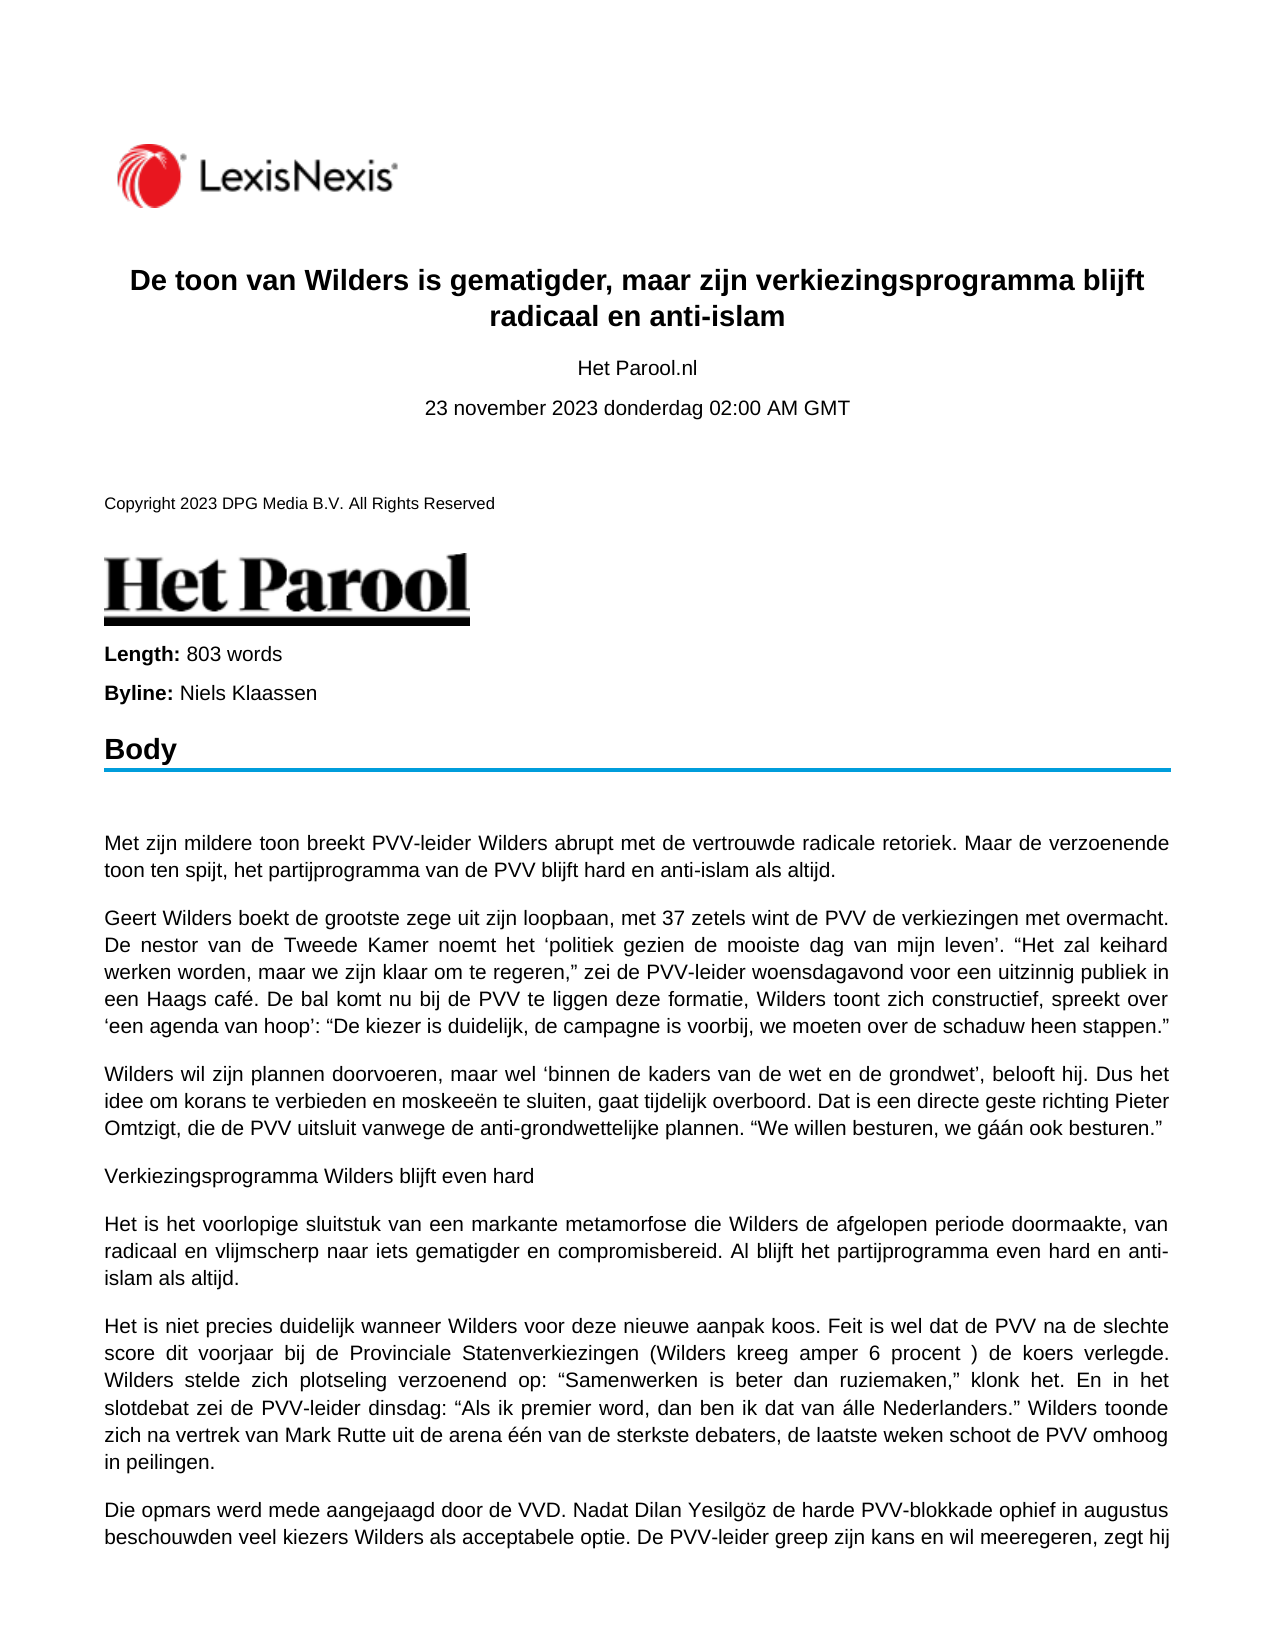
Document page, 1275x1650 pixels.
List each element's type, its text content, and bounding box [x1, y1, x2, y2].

text Length: 803 words [104, 638, 1171, 665]
picture [104, 144, 412, 208]
text Wilders wil zijn plannen doorvoeren, maar wel ‘binnen de kaders van de wet en de grondwet’, belooft hij. Dus het idee om korans te verbieden en moskeeën te sluiten, gaat tijdelijk overboord. Dat is een directe geste richting Pieter Omtzigt, die de PVV uitsluit vanwege de anti-grondwettelijke plannen. “We willen besturen, we gáán ook besturen.” [104, 1059, 1171, 1140]
subtitle De toon van Wilders is gematigder, maar zijn verkiezingsprogramma blijft radicaal en anti-islam [104, 261, 1171, 332]
text Het Parool.nl [104, 353, 1171, 380]
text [104, 1494, 1171, 1548]
text Geert Wilders boekt de grootste zege uit zijn loopbaan, met 37 zetels wint de PVV de verkiezingen met overmacht. De nestor van de Tweede Kamer noemt het ‘politiek gezien de mooiste dag van mijn leven’. “Het zal keihard werken worden, maar we zijn klaar om te regeren,” zei de PVV-leider woensdagavond voor een uitzinnig publiek in een Haags café. De bal komt nu bij de PVV te liggen deze formatie, Wilders toont zich constructief, spreekt over ‘een agenda van hoop’: “De kiezer is duidelijk, de campagne is voorbij, we moeten over de schaduw heen stappen.” [104, 903, 1171, 1038]
text Het is niet precies duidelijk wanneer Wilders voor deze nieuwe aanpak koos. Feit is wel dat de PVV na de slechte score dit voorjaar bij de Provinciale Statenverkiezingen (Wilders kreeg amper 6 procent ) de koers verlegde. Wilders stelde zich plotseling verzoenend op: “Samenwerken is beter dan ruziemaken,” klonk het. En in het slotdebat zei de PVV-leider dinsdag: “Als ik premier word, dan ben ik dat van álle Nederlanders.” Wilders toonde zich na vertrek van Mark Rutte uit de arena één van de sterkste debaters, de laatste weken schoot de PVV omhoog in peilingen. [104, 1311, 1171, 1473]
text Verkiezingsprogramma Wilders blijft even hard [104, 1161, 1171, 1188]
text Copyright 2023 DPG Media B.V. All Rights Reserved [104, 461, 1171, 513]
text 23 november 2023 donderdag 02:00 AM GMT [104, 393, 1171, 420]
text Byline: Niels Klaassen [104, 678, 1171, 705]
picture [104, 553, 470, 626]
text Het is het voorlopige sluitstuk van een markante metamorfose die Wilders de afgelopen periode doormaakte, van radicaal en vlijmscherp naar iets gematigder en compromisbereid. Al blijft het partijprogramma even hard en anti-islam als altijd. [104, 1209, 1171, 1290]
text Met zijn mildere toon breekt PVV-leider Wilders abrupt met de vertrouwde radicale retoriek. Maar de verzoenende toon ten spijt, het partijprogramma van de PVV blijft hard en anti-islam als altijd. [104, 828, 1171, 882]
text Body [104, 730, 1171, 765]
